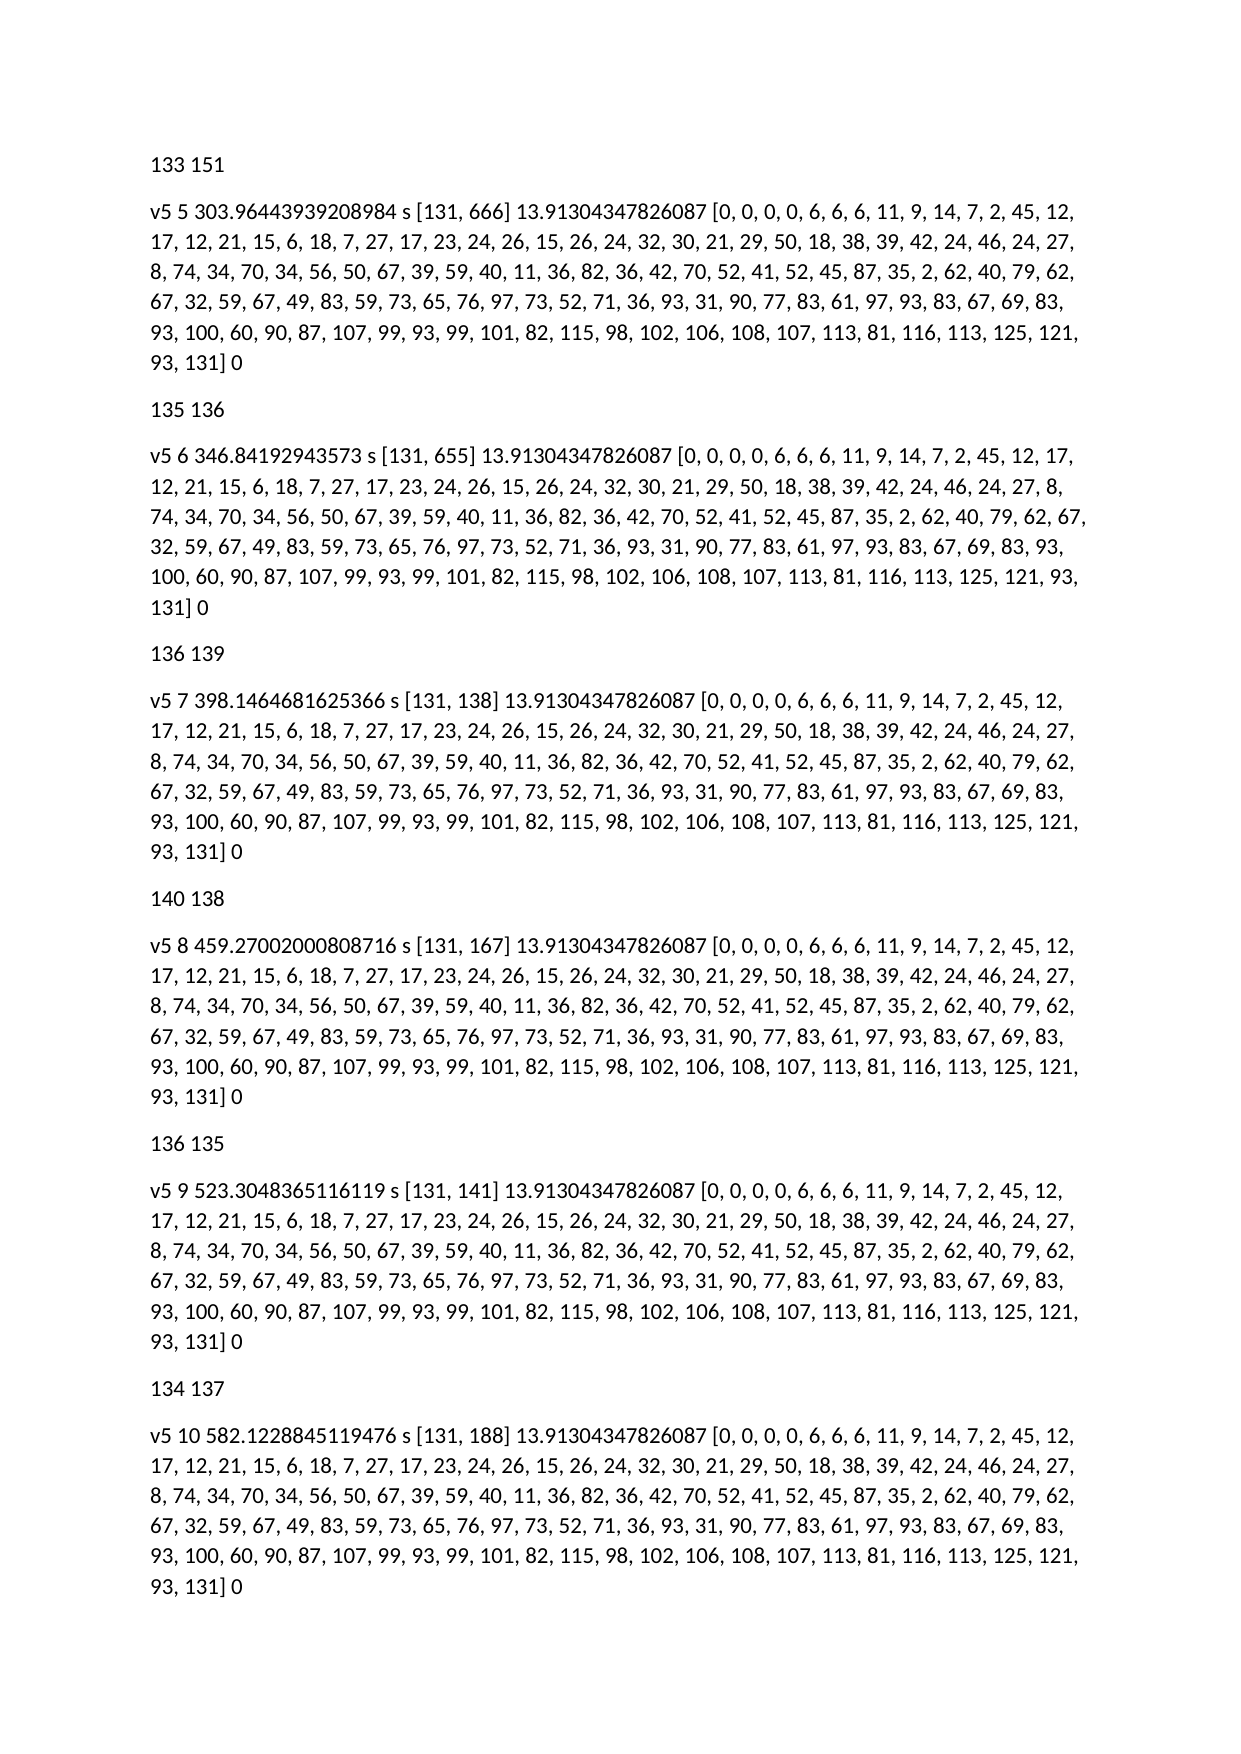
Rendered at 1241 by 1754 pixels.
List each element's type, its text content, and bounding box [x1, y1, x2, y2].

text 133 151 [150, 150, 1090, 178]
text 140 138 [150, 884, 1090, 912]
text v5 5 303.96443939208984 s [131, 666] 13.91304347826087 [0, 0, 0, 0, 6, 6, 6, 11, 9, 14, 7, 2, 45, 12, 17, 12, 21, 15, 6, 18, 7, 27, 17, 23, 24, 26, 15, 26, 24, 32, 30, 21, 29, 50, 18, 38, 39, 42, 24, 46, 24, 27, 8, 74, 34, 70, 34, 56, 50, 67, 39, 59, 40, 11, 36, 82, 36, 42, 70, 52, 41, 52, 45, 87, 35, 2, 62, 40, 79, 62, 67, 32, 59, 67, 49, 83, 59, 73, 65, 76, 97, 73, 52, 71, 36, 93, 31, 90, 77, 83, 61, 97, 93, 83, 67, 69, 83, 93, 100, 60, 90, 87, 107, 99, 93, 99, 101, 82, 115, 98, 102, 106, 108, 107, 113, 81, 116, 113, 125, 121, 93, 131] 0 [150, 197, 1090, 376]
text 134 137 [150, 1374, 1090, 1402]
text v5 10 582.1228845119476 s [131, 188] 13.91304347826087 [0, 0, 0, 0, 6, 6, 6, 11, 9, 14, 7, 2, 45, 12, 17, 12, 21, 15, 6, 18, 7, 27, 17, 23, 24, 26, 15, 26, 24, 32, 30, 21, 29, 50, 18, 38, 39, 42, 24, 46, 24, 27, 8, 74, 34, 70, 34, 56, 50, 67, 39, 59, 40, 11, 36, 82, 36, 42, 70, 52, 41, 52, 45, 87, 35, 2, 62, 40, 79, 62, 67, 32, 59, 67, 49, 83, 59, 73, 65, 76, 97, 73, 52, 71, 36, 93, 31, 90, 77, 83, 61, 97, 93, 83, 67, 69, 83, 93, 100, 60, 90, 87, 107, 99, 93, 99, 101, 82, 115, 98, 102, 106, 108, 107, 113, 81, 116, 113, 125, 121, 93, 131] 0 [150, 1421, 1090, 1600]
text v5 8 459.27002000808716 s [131, 167] 13.91304347826087 [0, 0, 0, 0, 6, 6, 6, 11, 9, 14, 7, 2, 45, 12, 17, 12, 21, 15, 6, 18, 7, 27, 17, 23, 24, 26, 15, 26, 24, 32, 30, 21, 29, 50, 18, 38, 39, 42, 24, 46, 24, 27, 8, 74, 34, 70, 34, 56, 50, 67, 39, 59, 40, 11, 36, 82, 36, 42, 70, 52, 41, 52, 45, 87, 35, 2, 62, 40, 79, 62, 67, 32, 59, 67, 49, 83, 59, 73, 65, 76, 97, 73, 52, 71, 36, 93, 31, 90, 77, 83, 61, 97, 93, 83, 67, 69, 83, 93, 100, 60, 90, 87, 107, 99, 93, 99, 101, 82, 115, 98, 102, 106, 108, 107, 113, 81, 116, 113, 125, 121, 93, 131] 0 [150, 931, 1090, 1110]
text 135 136 [150, 395, 1090, 423]
text 136 139 [150, 639, 1090, 668]
text v5 7 398.1464681625366 s [131, 138] 13.91304347826087 [0, 0, 0, 0, 6, 6, 6, 11, 9, 14, 7, 2, 45, 12, 17, 12, 21, 15, 6, 18, 7, 27, 17, 23, 24, 26, 15, 26, 24, 32, 30, 21, 29, 50, 18, 38, 39, 42, 24, 46, 24, 27, 8, 74, 34, 70, 34, 56, 50, 67, 39, 59, 40, 11, 36, 82, 36, 42, 70, 52, 41, 52, 45, 87, 35, 2, 62, 40, 79, 62, 67, 32, 59, 67, 49, 83, 59, 73, 65, 76, 97, 73, 52, 71, 36, 93, 31, 90, 77, 83, 61, 97, 93, 83, 67, 69, 83, 93, 100, 60, 90, 87, 107, 99, 93, 99, 101, 82, 115, 98, 102, 106, 108, 107, 113, 81, 116, 113, 125, 121, 93, 131] 0 [150, 686, 1090, 866]
text v5 6 346.84192943573 s [131, 655] 13.91304347826087 [0, 0, 0, 0, 6, 6, 6, 11, 9, 14, 7, 2, 45, 12, 17, 12, 21, 15, 6, 18, 7, 27, 17, 23, 24, 26, 15, 26, 24, 32, 30, 21, 29, 50, 18, 38, 39, 42, 24, 46, 24, 27, 8, 74, 34, 70, 34, 56, 50, 67, 39, 59, 40, 11, 36, 82, 36, 42, 70, 52, 41, 52, 45, 87, 35, 2, 62, 40, 79, 62, 67, 32, 59, 67, 49, 83, 59, 73, 65, 76, 97, 73, 52, 71, 36, 93, 31, 90, 77, 83, 61, 97, 93, 83, 67, 69, 83, 93, 100, 60, 90, 87, 107, 99, 93, 99, 101, 82, 115, 98, 102, 106, 108, 107, 113, 81, 116, 113, 125, 121, 93, 131] 0 [150, 442, 1090, 621]
text 136 135 [150, 1129, 1090, 1157]
text v5 9 523.3048365116119 s [131, 141] 13.91304347826087 [0, 0, 0, 0, 6, 6, 6, 11, 9, 14, 7, 2, 45, 12, 17, 12, 21, 15, 6, 18, 7, 27, 17, 23, 24, 26, 15, 26, 24, 32, 30, 21, 29, 50, 18, 38, 39, 42, 24, 46, 24, 27, 8, 74, 34, 70, 34, 56, 50, 67, 39, 59, 40, 11, 36, 82, 36, 42, 70, 52, 41, 52, 45, 87, 35, 2, 62, 40, 79, 62, 67, 32, 59, 67, 49, 83, 59, 73, 65, 76, 97, 73, 52, 71, 36, 93, 31, 90, 77, 83, 61, 97, 93, 83, 67, 69, 83, 93, 100, 60, 90, 87, 107, 99, 93, 99, 101, 82, 115, 98, 102, 106, 108, 107, 113, 81, 116, 113, 125, 121, 93, 131] 0 [150, 1176, 1090, 1355]
